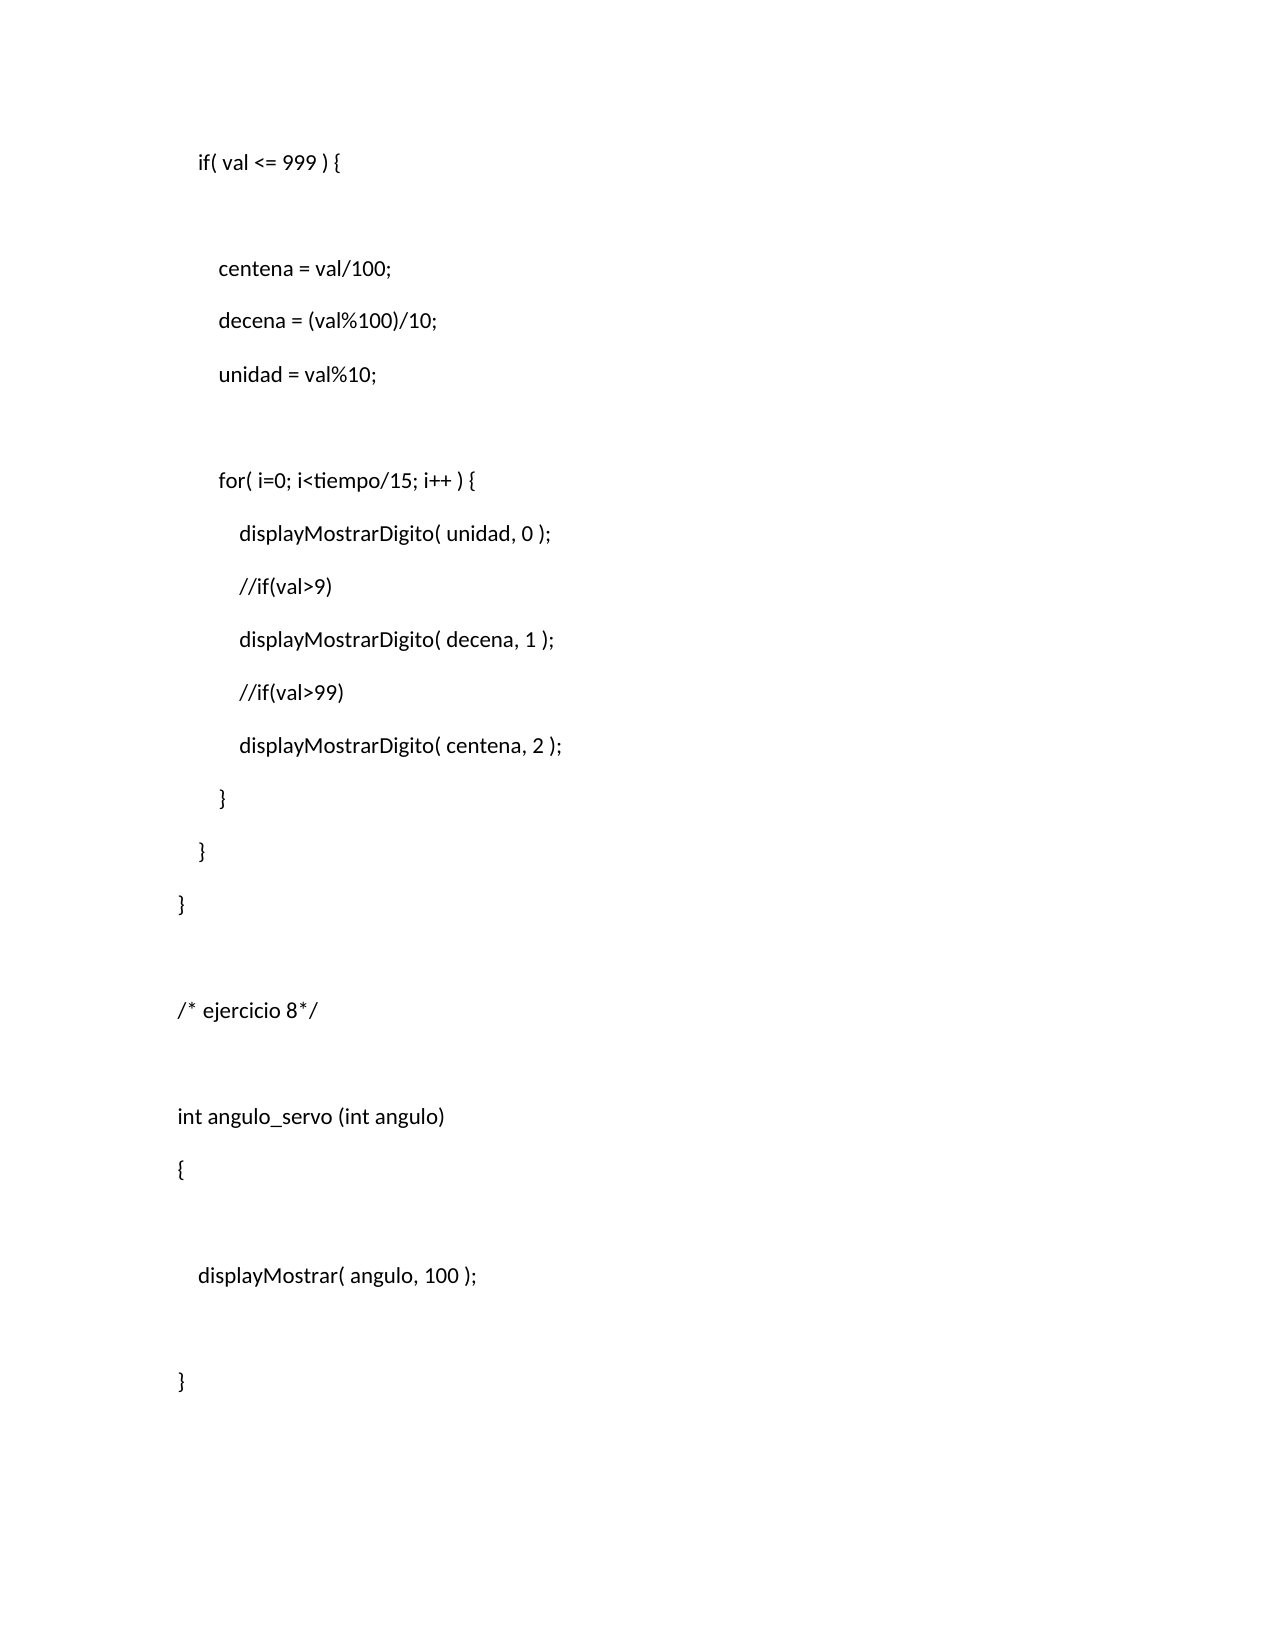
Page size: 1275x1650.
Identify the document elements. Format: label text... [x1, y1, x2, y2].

text } [177, 890, 1098, 918]
text displayMostrarDigito( centena, 2 ); [177, 731, 1098, 759]
text } [177, 837, 1098, 865]
text for( i=0; i<tiempo/15; i++ ) { [177, 466, 1098, 494]
text } [177, 784, 1098, 812]
text if( val <= 999 ) { [177, 148, 1098, 176]
text //if(val>9) [177, 572, 1098, 600]
text int angulo_servo (int angulo) [177, 1102, 1098, 1130]
text displayMostrar( angulo, 100 ); [177, 1261, 1098, 1289]
text unidad = val%10; [177, 360, 1098, 388]
text displayMostrarDigito( unidad, 0 ); [177, 519, 1098, 547]
text /* ejercicio 8*/ [177, 996, 1098, 1024]
text decena = (val%100)/10; [177, 307, 1098, 335]
text centena = val/100; [177, 254, 1098, 282]
text { [177, 1155, 1098, 1183]
text } [177, 1367, 1098, 1395]
text displayMostrarDigito( decena, 1 ); [177, 625, 1098, 653]
text //if(val>99) [177, 678, 1098, 706]
